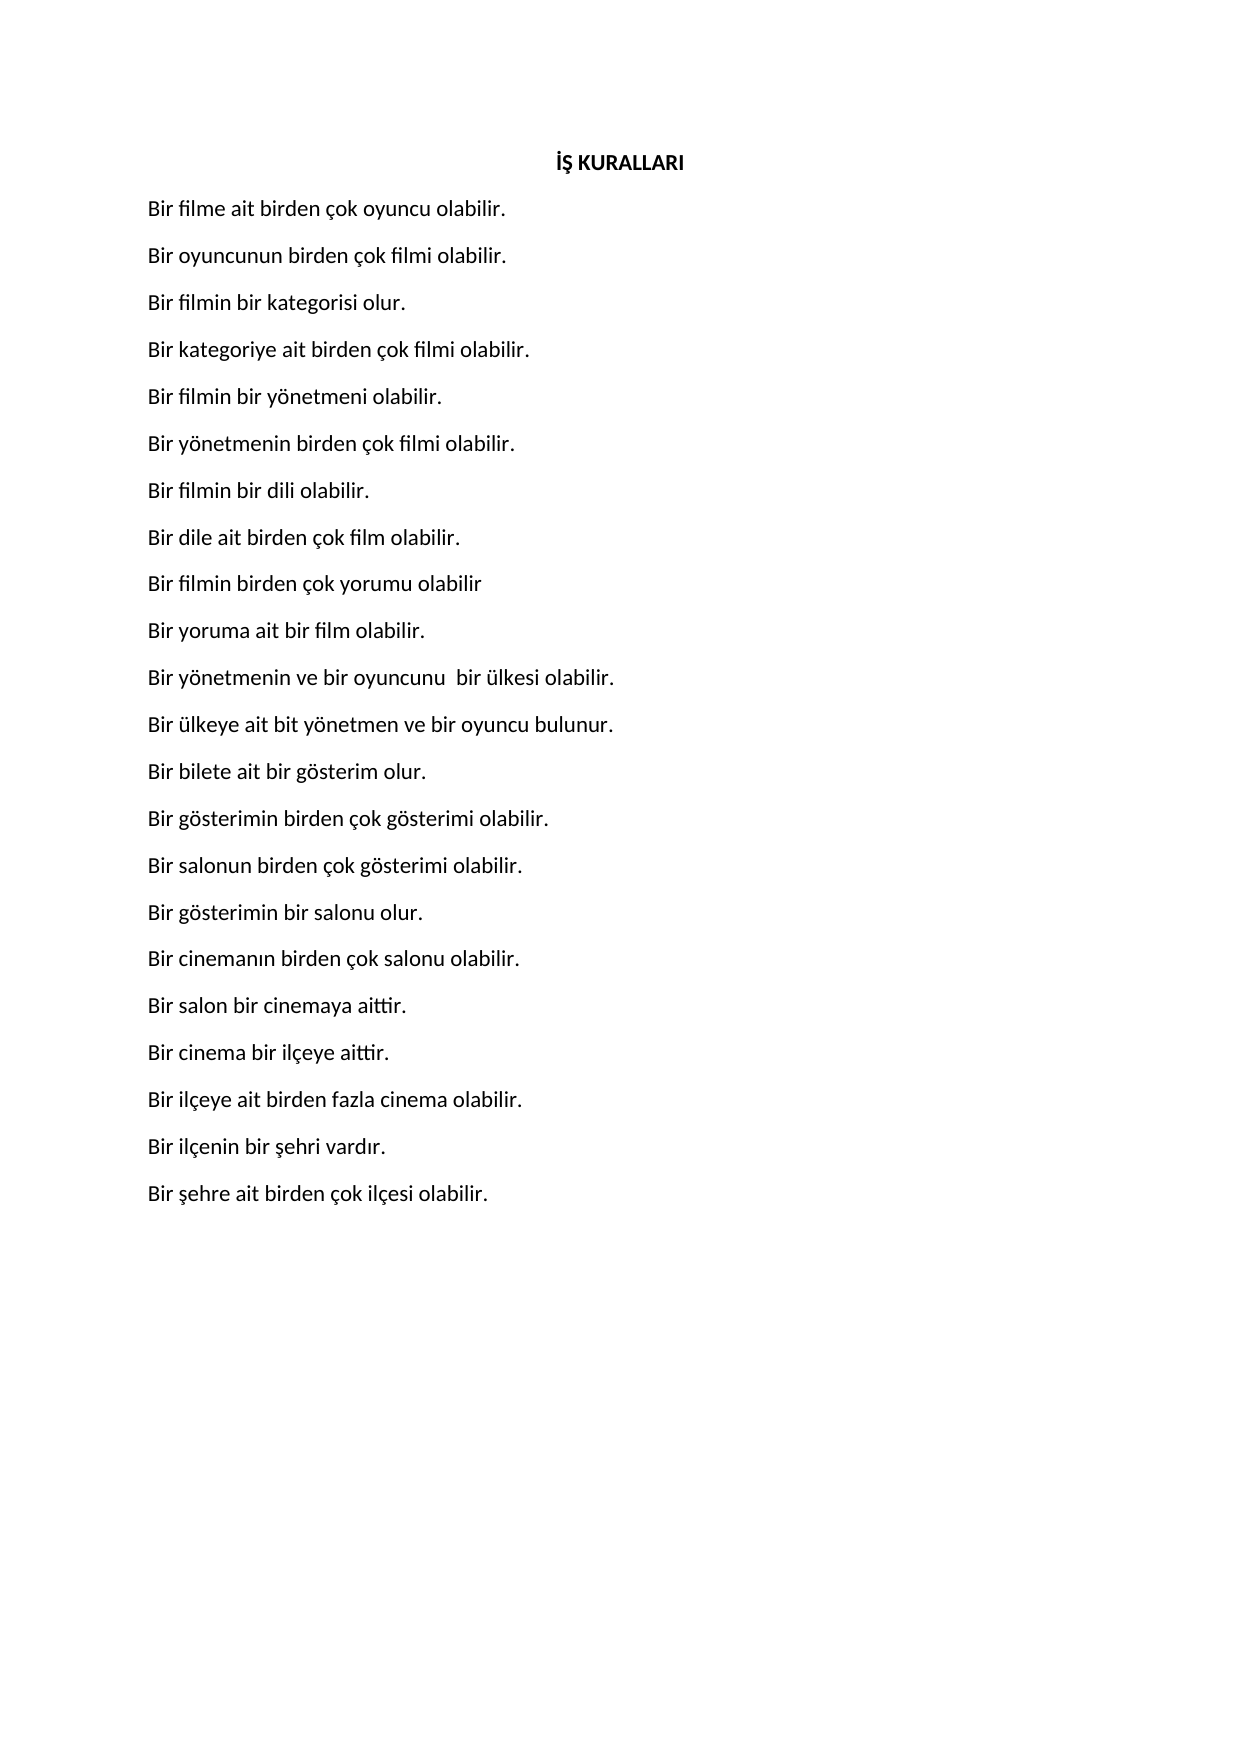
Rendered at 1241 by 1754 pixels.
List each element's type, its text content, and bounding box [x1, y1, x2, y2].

text Bir filmin bir kategorisi olur. [148, 288, 1093, 316]
text İŞ KURALLARI [148, 148, 1093, 176]
text Bir gösterimin birden çok gösterimi olabilir. [148, 804, 1093, 832]
text Bir dile ait birden çok film olabilir. [148, 523, 1093, 551]
text Bir filmin bir yönetmeni olabilir. [148, 382, 1093, 410]
text Bir cinema bir ilçeye aittir. [148, 1038, 1093, 1066]
text Bir bilete ait bir gösterim olur. [148, 757, 1093, 785]
text Bir kategoriye ait birden çok filmi olabilir. [148, 335, 1093, 363]
text Bir ülkeye ait bit yönetmen ve bir oyuncu bulunur. [148, 710, 1093, 738]
text Bir şehre ait birden çok ilçesi olabilir. [148, 1179, 1093, 1207]
text Bir ilçenin bir şehri vardır. [148, 1132, 1093, 1160]
text Bir ilçeye ait birden fazla cinema olabilir. [148, 1085, 1093, 1113]
text Bir salonun birden çok gösterimi olabilir. [148, 851, 1093, 879]
text Bir filmin bir dili olabilir. [148, 476, 1093, 504]
text Bir yönetmenin birden çok filmi olabilir. [148, 429, 1093, 457]
text Bir filmin birden çok yorumu olabilir [148, 569, 1093, 597]
text Bir oyuncunun birden çok filmi olabilir. [148, 241, 1093, 269]
text Bir gösterimin bir salonu olur. [148, 898, 1093, 926]
text Bir yoruma ait bir film olabilir. [148, 616, 1093, 644]
text Bir salon bir cinemaya aittir. [148, 991, 1093, 1019]
text Bir yönetmenin ve bir oyuncunu bir ülkesi olabilir. [148, 663, 1093, 691]
text Bir filme ait birden çok oyuncu olabilir. [148, 194, 1093, 222]
text Bir cinemanın birden çok salonu olabilir. [148, 944, 1093, 972]
